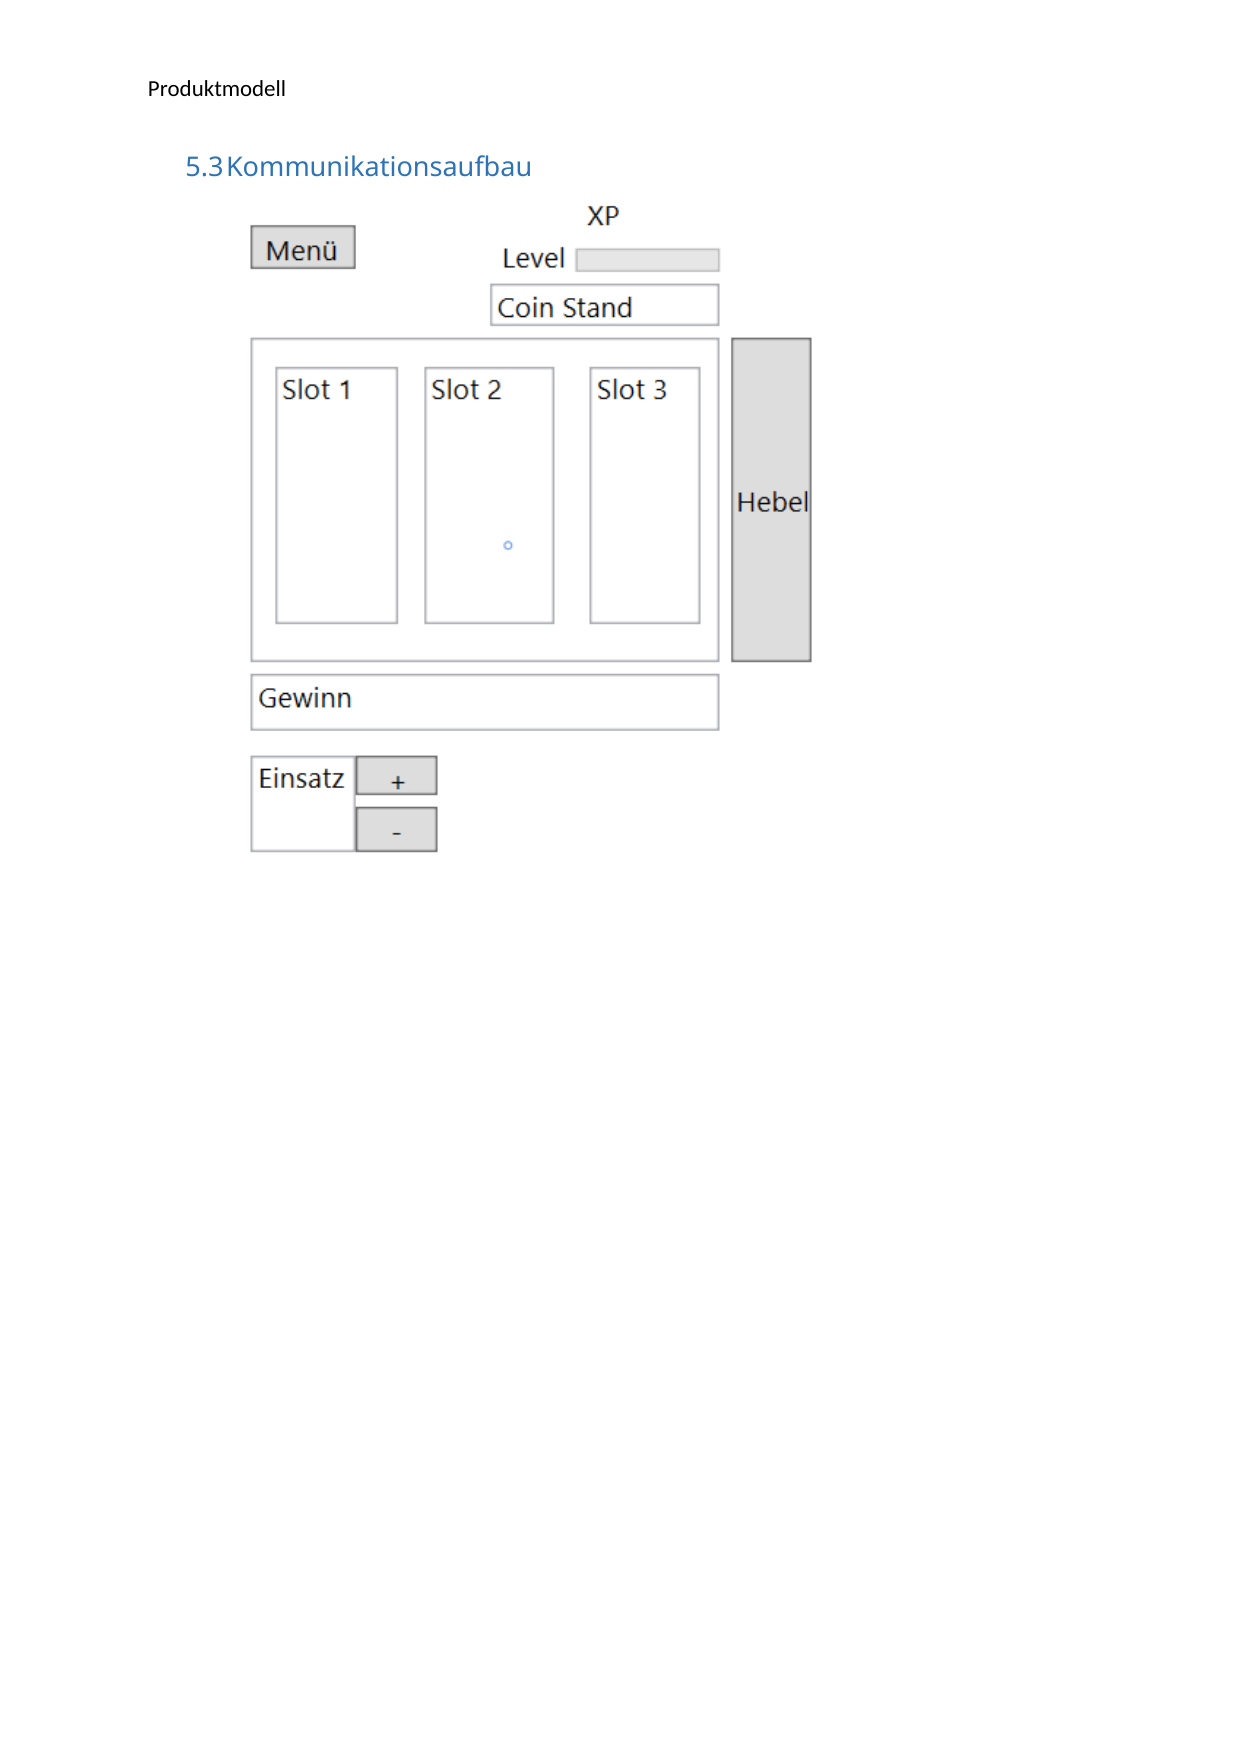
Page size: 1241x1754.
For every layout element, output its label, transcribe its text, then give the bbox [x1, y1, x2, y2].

picture [147, 202, 898, 883]
subtitle Kommunikationsaufbau [185, 148, 1093, 184]
